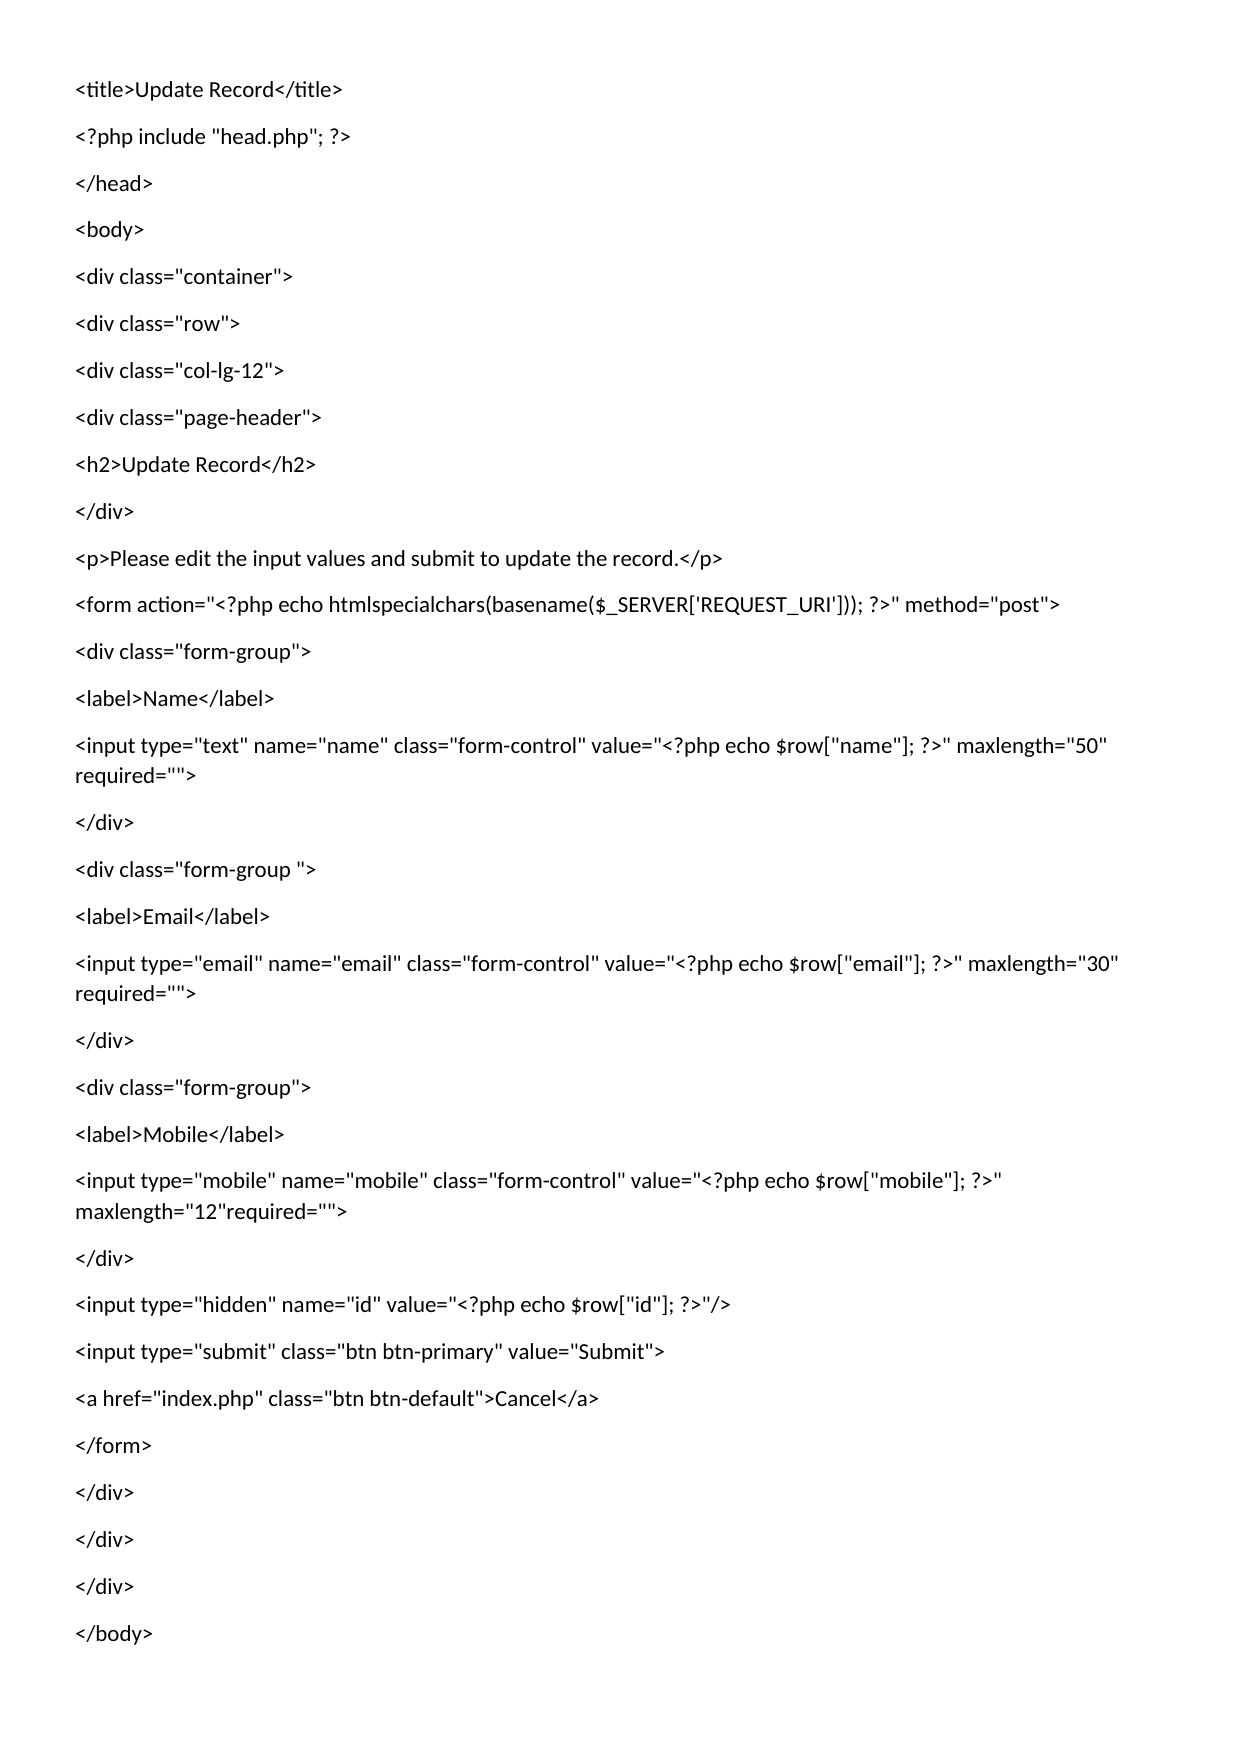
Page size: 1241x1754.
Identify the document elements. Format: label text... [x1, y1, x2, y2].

text </div> [75, 1478, 1165, 1506]
text </div> [75, 1525, 1165, 1553]
text <title>Update Record</title> [75, 75, 1165, 103]
text </body> [75, 1619, 1165, 1647]
text <h2>Update Record</h2> [75, 450, 1165, 478]
text </head> [75, 169, 1165, 197]
text <input type="email" name="email" class="form-control" value="<?php echo $row["email"]; ?>" maxlength="30" required=""> [75, 949, 1165, 1007]
text <div class="container"> [75, 262, 1165, 291]
text </div> [75, 497, 1165, 525]
text </div> [75, 1572, 1165, 1600]
text </form> [75, 1431, 1165, 1459]
text </div> [75, 808, 1165, 836]
text <div class="form-group"> [75, 637, 1165, 666]
text <label>Mobile</label> [75, 1120, 1165, 1148]
text <a href="index.php" class="btn btn-default">Cancel</a> [75, 1384, 1165, 1412]
text <label>Name</label> [75, 684, 1165, 712]
text </div> [75, 1244, 1165, 1272]
text <form action="<?php echo htmlspecialchars(basename($_SERVER['REQUEST_URI'])); ?>" method="post"> [75, 591, 1165, 619]
text <input type="hidden" name="id" value="<?php echo $row["id"]; ?>"/> [75, 1291, 1165, 1319]
text <input type="mobile" name="mobile" class="form-control" value="<?php echo $row["mobile"]; ?>" maxlength="12"required=""> [75, 1167, 1165, 1225]
text </div> [75, 1026, 1165, 1054]
text <div class="page-header"> [75, 403, 1165, 431]
text <div class="form-group "> [75, 855, 1165, 883]
text <body> [75, 216, 1165, 244]
text <input type="submit" class="btn btn-primary" value="Submit"> [75, 1337, 1165, 1366]
text <?php include "head.php"; ?> [75, 122, 1165, 150]
text <div class="row"> [75, 309, 1165, 337]
text <label>Email</label> [75, 902, 1165, 930]
text <p>Please edit the input values and submit to update the record.</p> [75, 544, 1165, 572]
text <div class="col-lg-12"> [75, 356, 1165, 384]
text <input type="text" name="name" class="form-control" value="<?php echo $row["name"]; ?>" maxlength="50" required=""> [75, 731, 1165, 789]
text <div class="form-group"> [75, 1073, 1165, 1101]
